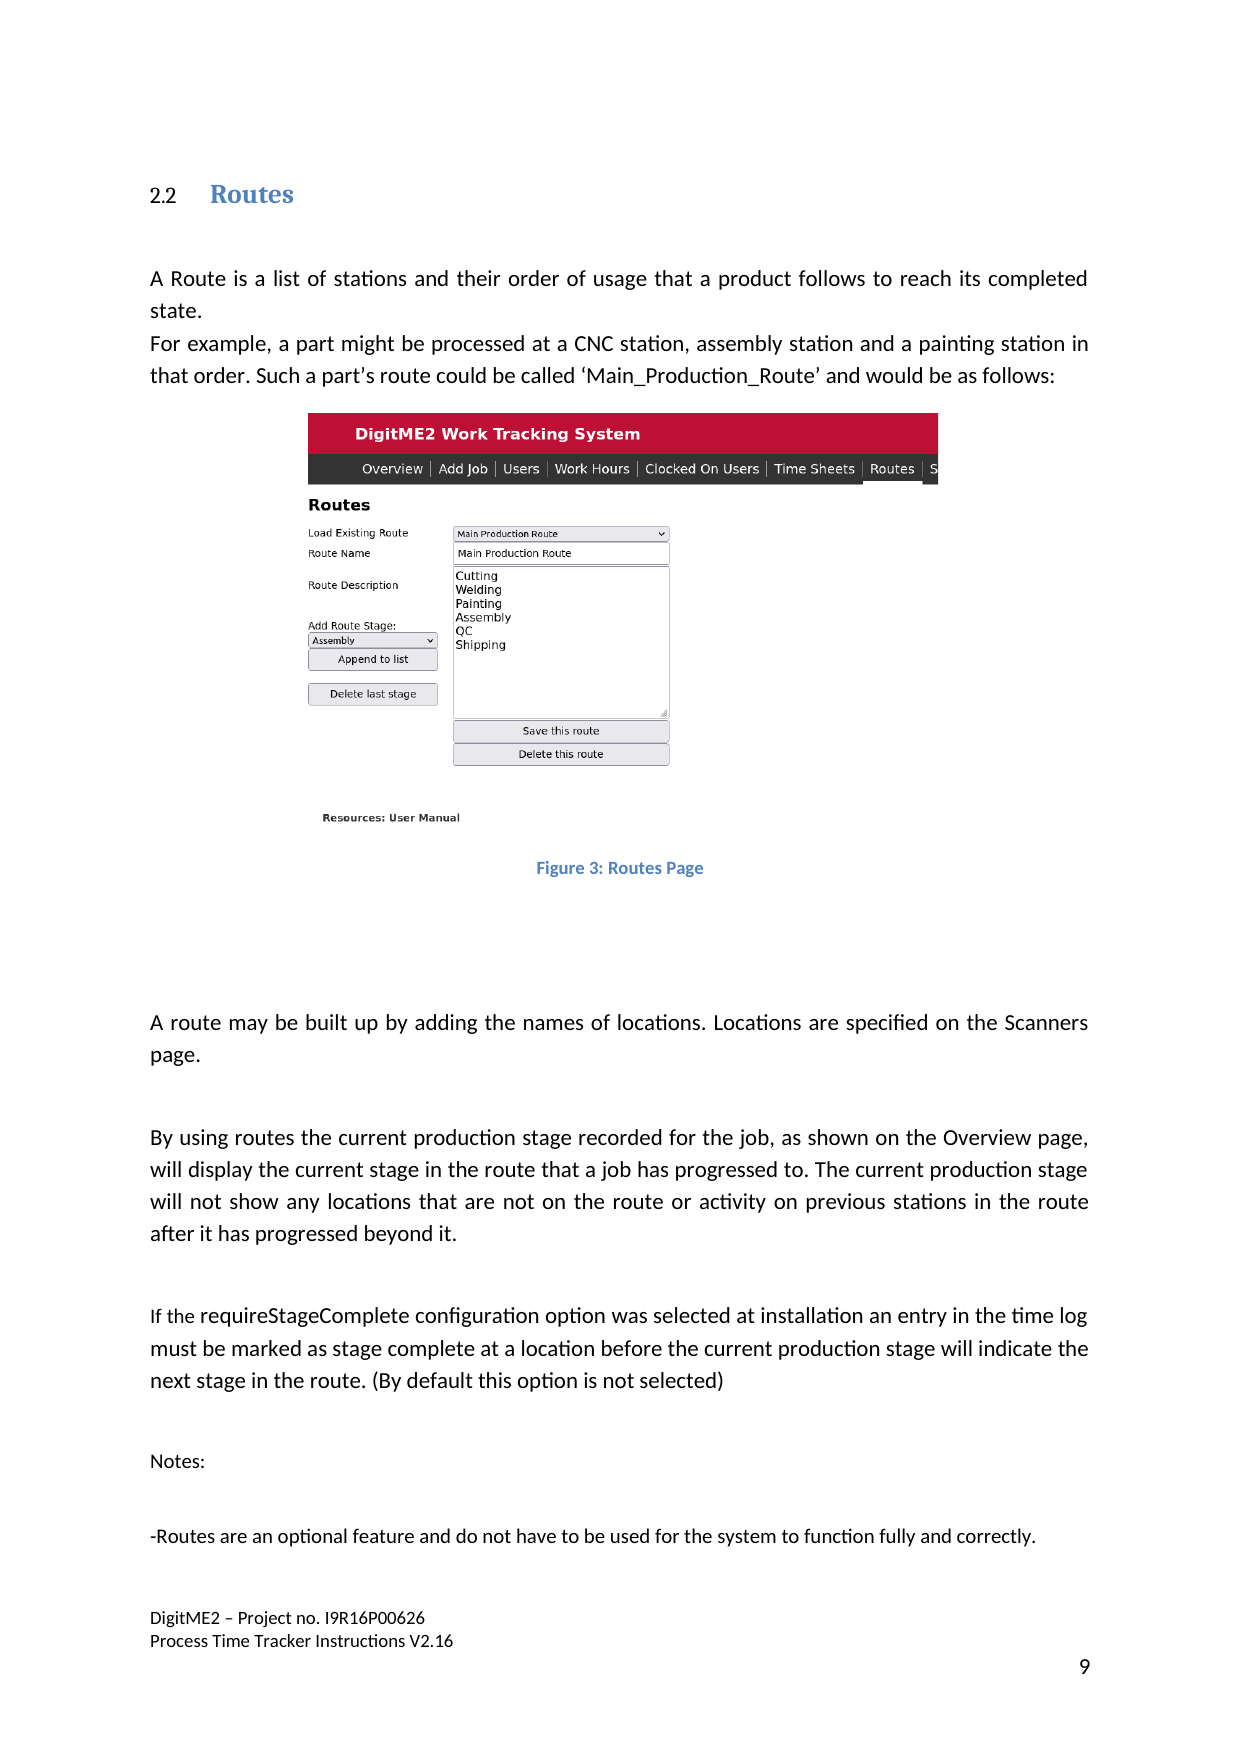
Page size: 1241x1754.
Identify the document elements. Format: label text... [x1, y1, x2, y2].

text -Routes are an optional feature and do not have to be used for the system to function fully and correctly. [150, 1523, 1090, 1549]
text A Route is a list of stations and their order of usage that a product follows to reach its completed state. [150, 264, 1090, 324]
text A route may be built up by adding the names of locations. Locations are specified on the Scanners page. [150, 1008, 1090, 1069]
text By using routes the current production stage recorded for the job, as shown on the Overview page, will display the current stage in the route that a job has progressed to. The current production stage will not show any locations that are not on the route or activity on previous stations in the route after it has progressed beyond it. [150, 1123, 1090, 1247]
text If the requireStageComplete configuration option was selected at installation an entry in the time log must be marked as stage complete at a location before the current production stage will indicate the next stage in the route. (By default this option is not selected) [150, 1302, 1090, 1394]
text Figure 3: Routes Page [150, 856, 1090, 879]
subtitle Routes [150, 179, 1090, 210]
text Notes: [150, 1448, 1090, 1473]
picture [302, 413, 939, 832]
text For example, a part might be processed at a CNC station, assembly station and a painting station in that order. Such a part’s route could be called ‘Main_Production_Route’ and would be as follows: [150, 329, 1090, 389]
